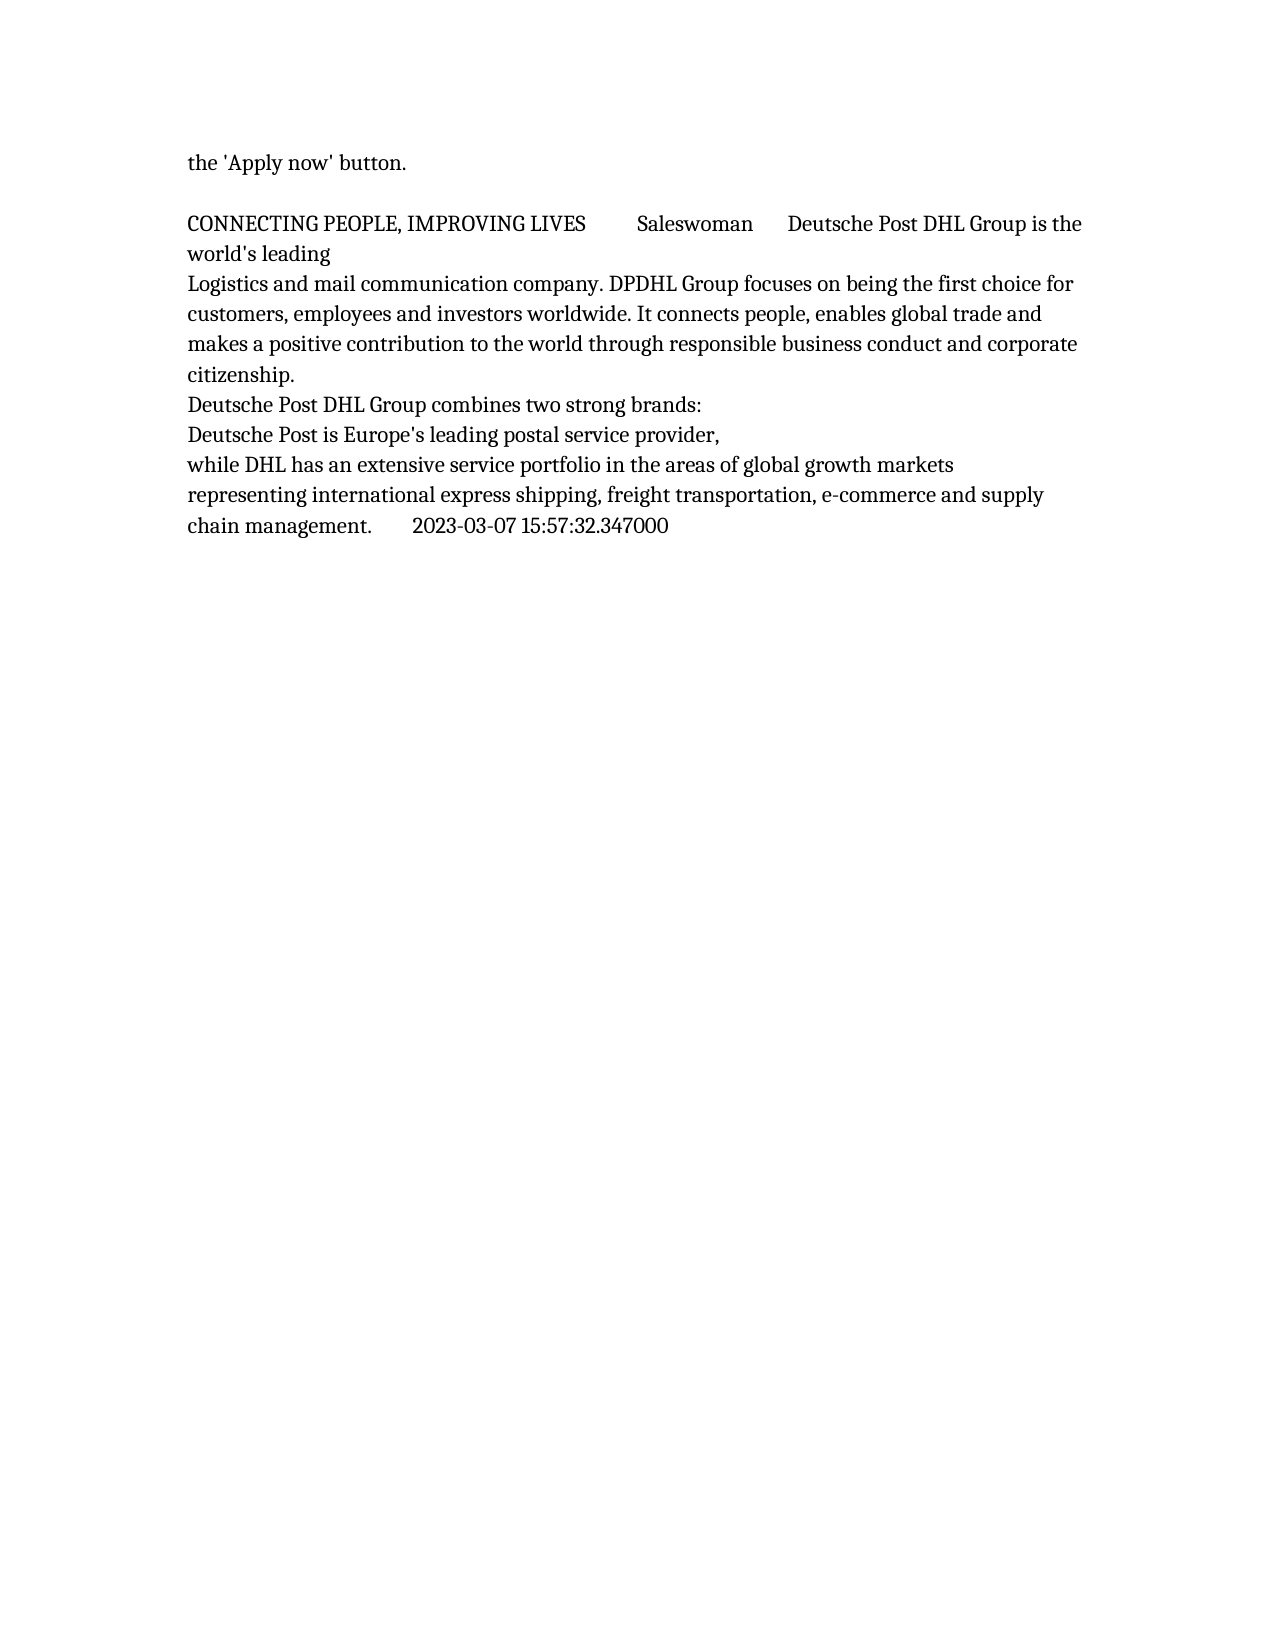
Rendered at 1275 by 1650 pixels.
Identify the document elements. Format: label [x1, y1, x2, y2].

text [187, 150, 1087, 569]
